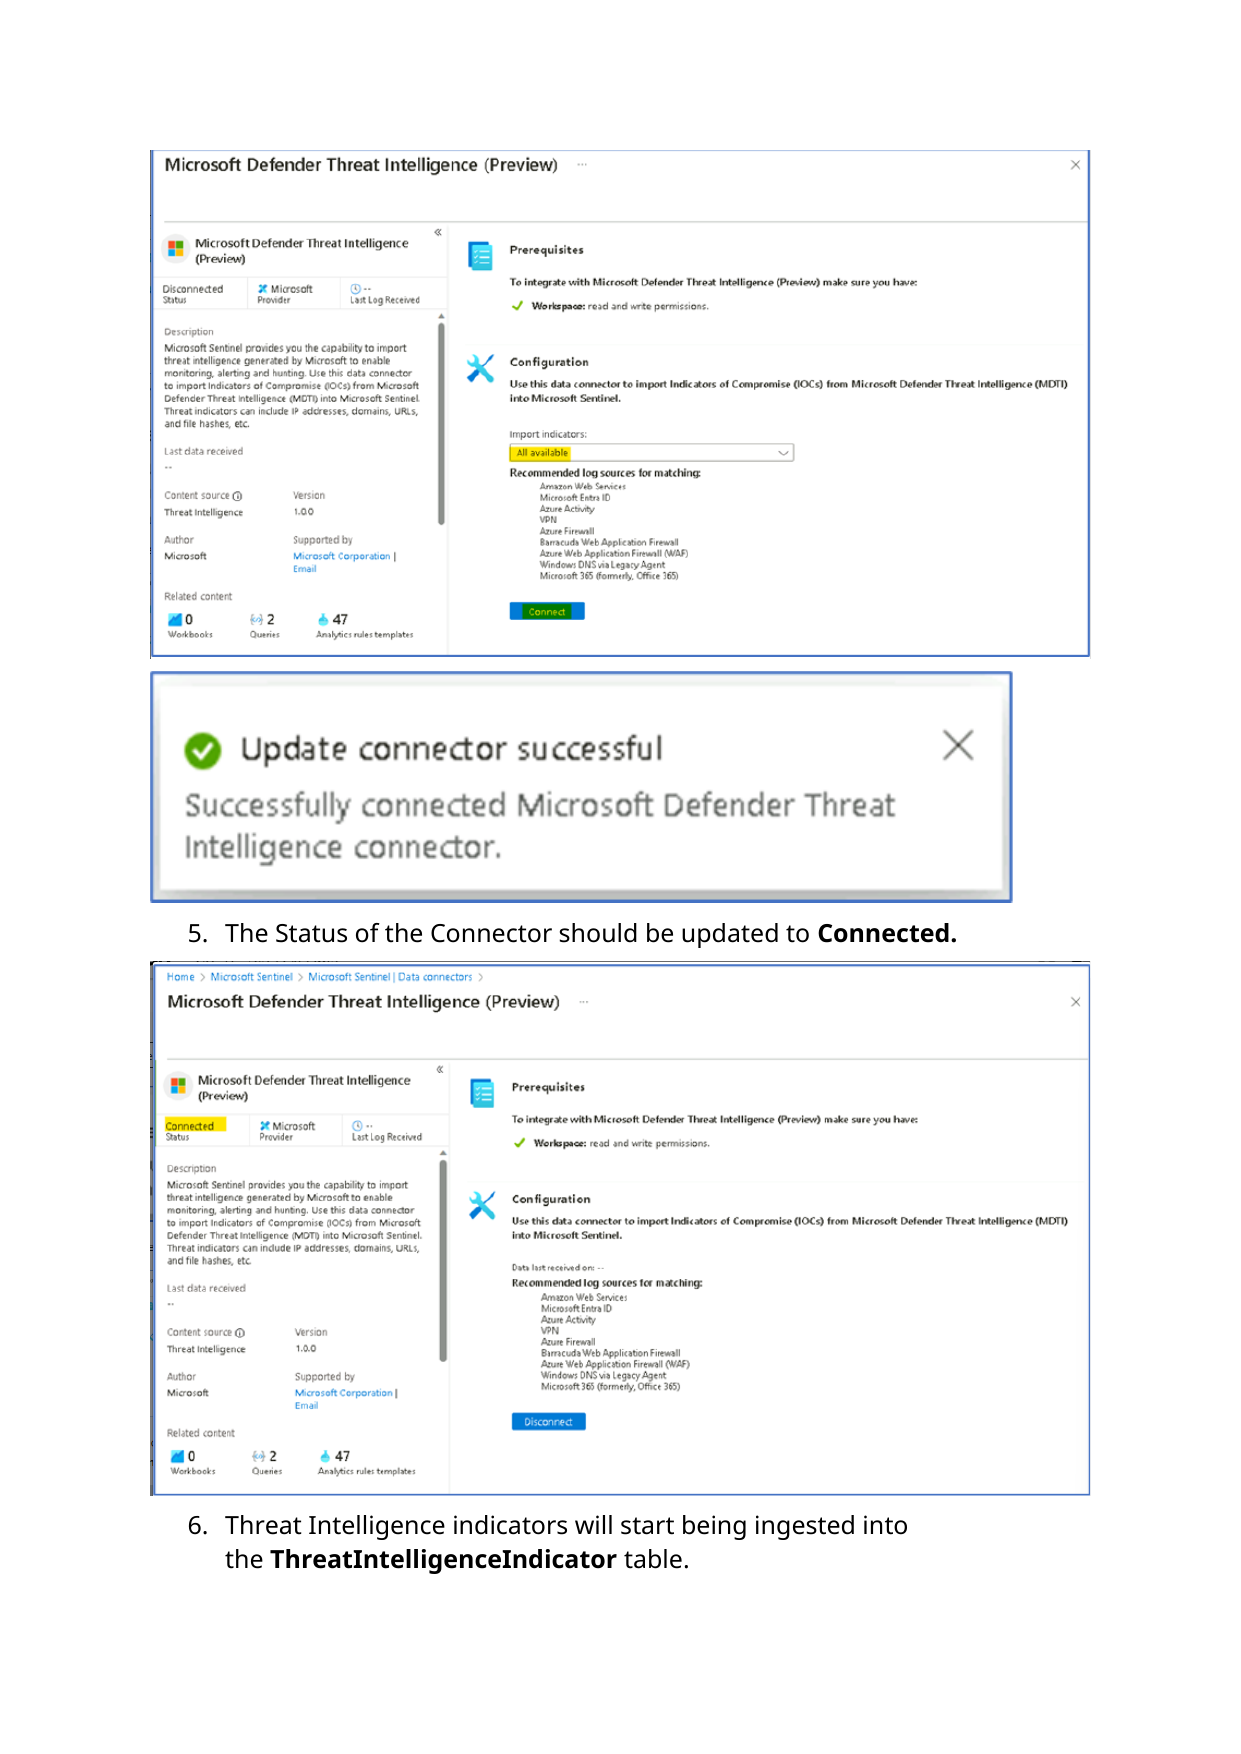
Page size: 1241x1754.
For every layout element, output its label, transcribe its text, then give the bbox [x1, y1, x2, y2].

list The Status of the Connector should be updated to Connected. [187, 915, 1090, 949]
picture [150, 961, 1091, 1496]
picture [150, 150, 1091, 659]
picture [150, 671, 1013, 903]
list Threat Intelligence indicators will start being ingested into the ThreatIntelligenceIndicator table. [187, 1508, 1090, 1576]
